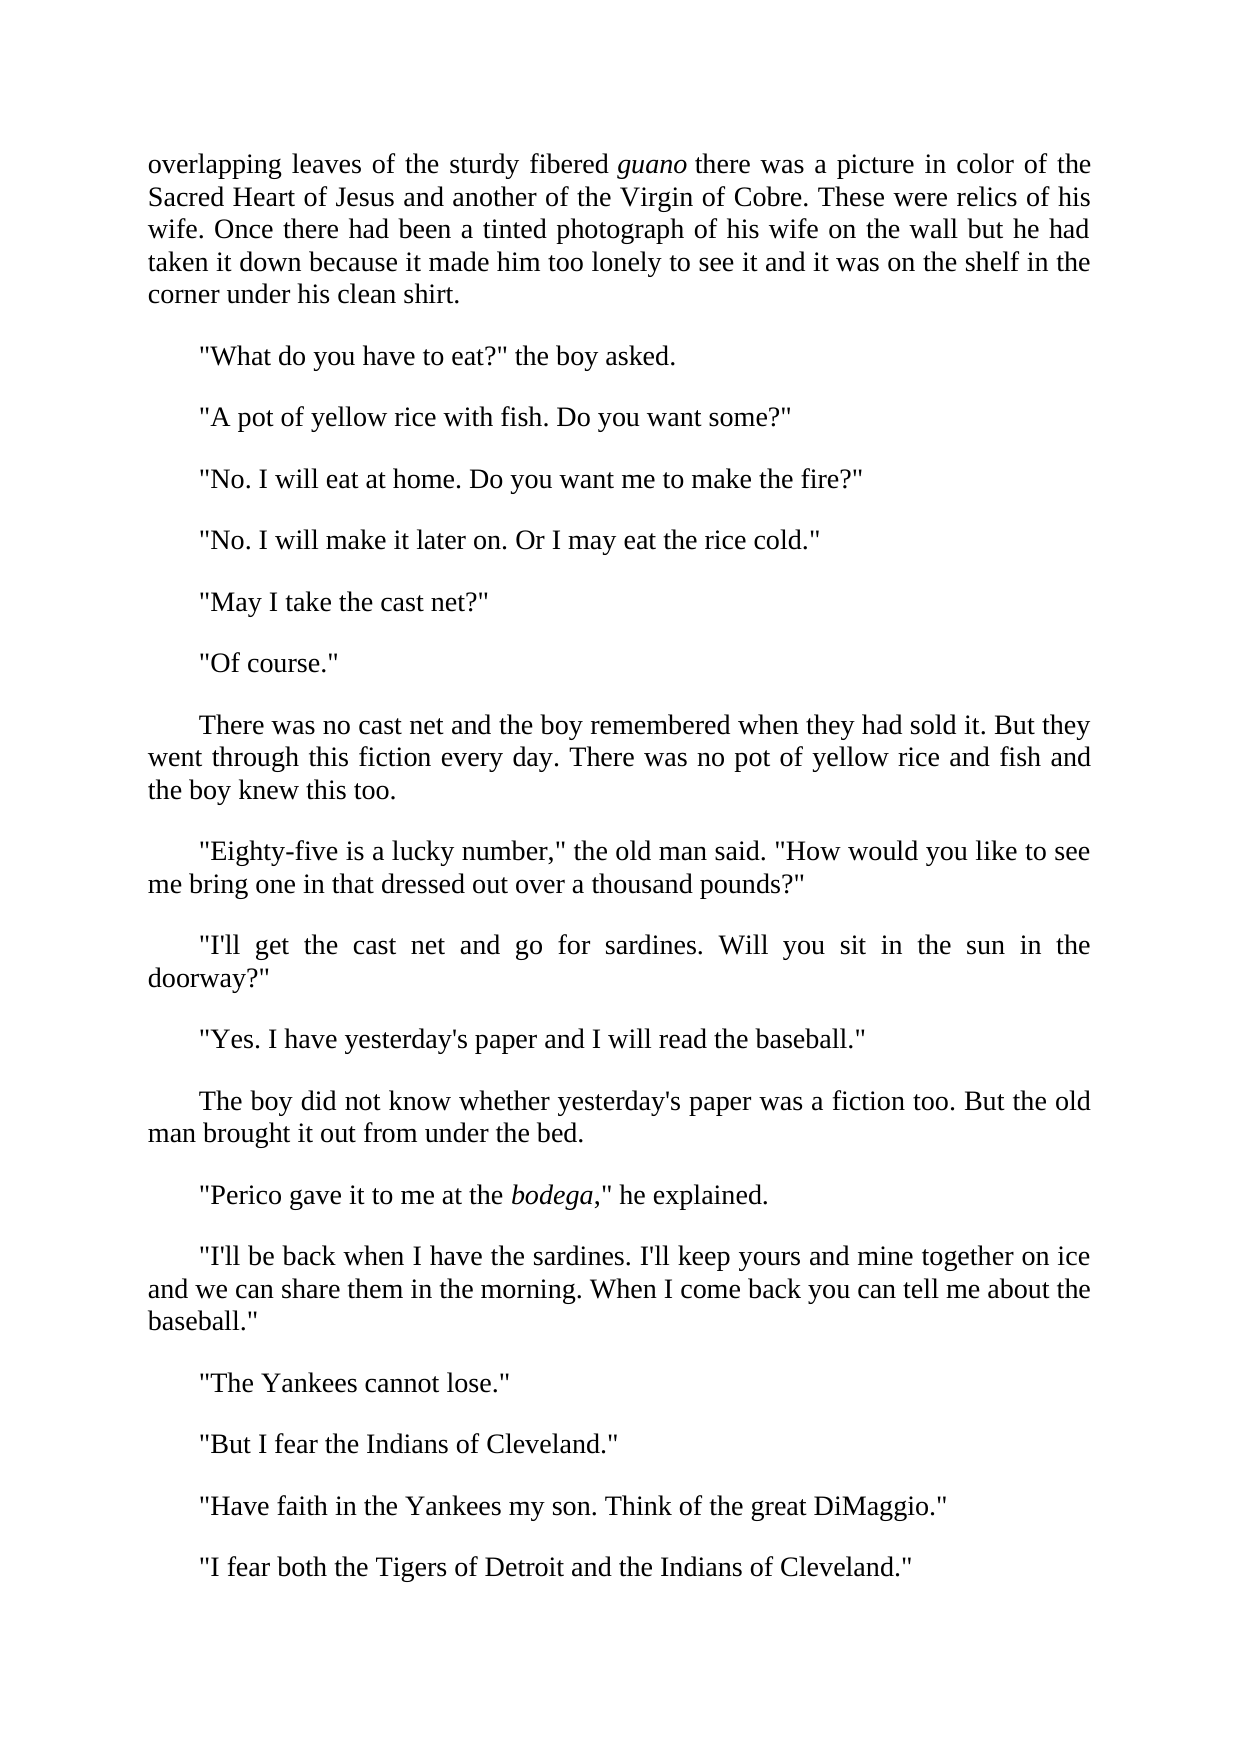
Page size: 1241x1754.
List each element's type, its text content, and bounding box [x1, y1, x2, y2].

text "The Yankees cannot lose." [148, 1366, 1093, 1398]
text The boy did not know whether yesterday's paper was a fiction too. But the old man brought it out from under the bed. [148, 1084, 1093, 1149]
text "Yes. I have yesterday's paper and I will read the baseball." [148, 1022, 1093, 1055]
text There was no cast net and the boy remembered when they had sold it. But they went through this fiction every day. There was no pot of yellow rice and fish and the boy knew this too. [148, 708, 1093, 805]
text "Have faith in the Yankees my son. Think of the great DiMaggio." [148, 1489, 1093, 1521]
text "But I fear the Indians of Cleveland." [148, 1427, 1093, 1460]
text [148, 148, 1093, 309]
text "No. I will eat at home. Do you want me to make the fire?" [148, 462, 1093, 494]
text "What do you have to eat?" the boy asked. [148, 339, 1093, 371]
text "Perico gave it to me at the bodega," he explained. [148, 1178, 1093, 1210]
text "I fear both the Tigers of Detroit and the Indians of Cleveland." [148, 1551, 1093, 1583]
text "No. I will make it later on. Or I may eat the rice cold." [148, 523, 1093, 556]
text "Eighty-five is a lucky number," the old man said. "How would you like to see me bring one in that dressed out over a thousand pounds?" [148, 834, 1093, 899]
text "Of course." [148, 647, 1093, 679]
text "I'll get the cast net and go for sardines. Will you sit in the sun in the doorway?" [148, 928, 1093, 993]
text "May I take the cast net?" [148, 585, 1093, 617]
text "I'll be back when I have the sardines. I'll keep yours and mine together on ice and we can share them in the morning. When I come back you can tell me about the baseball." [148, 1239, 1093, 1337]
text "A pot of yellow rice with fish. Do you want some?" [148, 400, 1093, 433]
